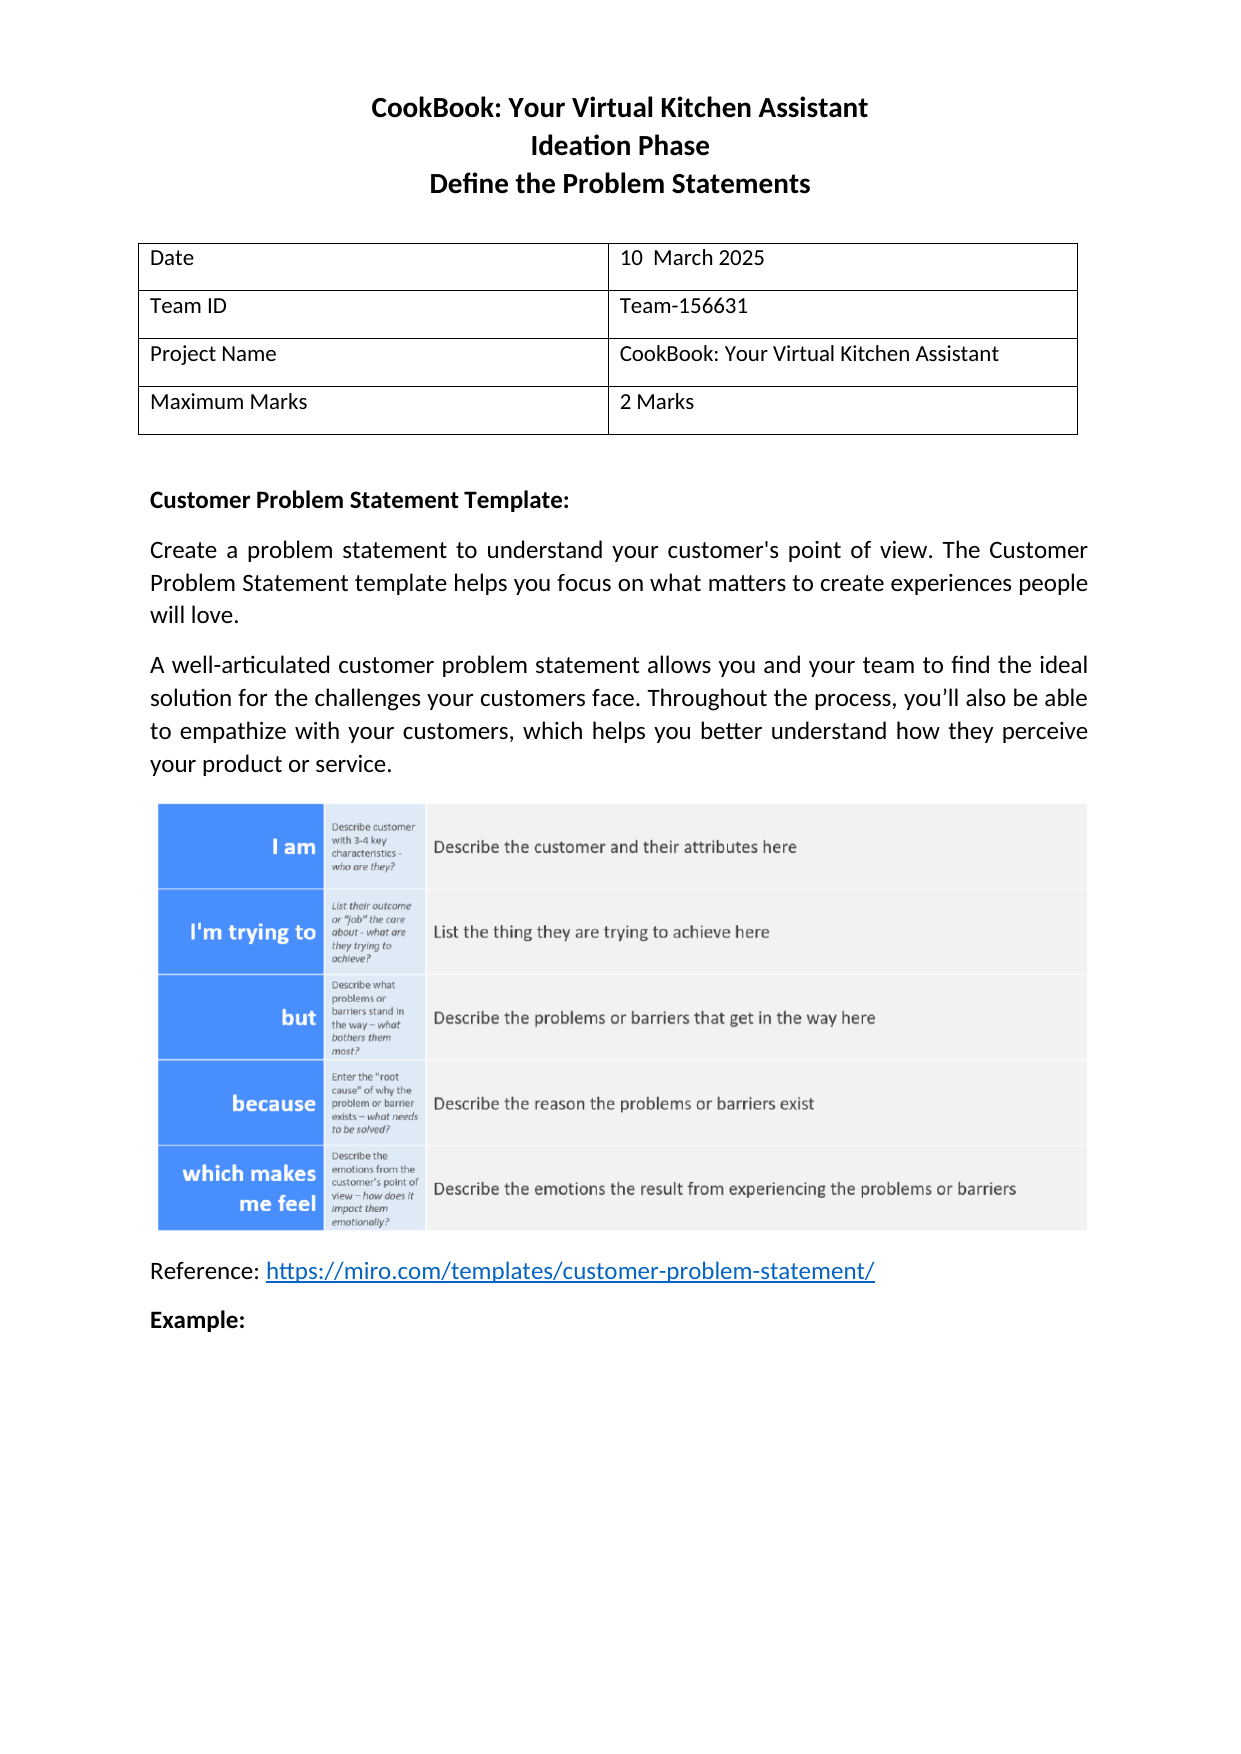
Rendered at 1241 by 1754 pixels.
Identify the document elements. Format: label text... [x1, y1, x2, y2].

text Define the Problem Statements [150, 166, 1090, 201]
table_header Date [139, 244, 608, 290]
table_cell CookBook: Your Virtual Kitchen Assistant [609, 339, 1077, 386]
table_cell Team-156631 [609, 291, 1077, 338]
table_cell Project Name [139, 339, 608, 386]
table_cell Maximum Marks [139, 387, 608, 434]
text CookBook: Your Virtual Kitchen Assistant [150, 89, 1090, 124]
table_header 10 March 2025 [609, 244, 1077, 290]
table_cell 2 Marks [609, 387, 1077, 434]
text Create a problem statement to understand your customer's point of view. The Customer Problem Statement template helps you focus on what matters to create experiences people will love. [150, 534, 1090, 630]
text Ideation Phase [150, 127, 1090, 163]
table_cell Team ID [139, 291, 608, 338]
picture [150, 797, 1091, 1237]
text Reference: https://miro.com/templates/customer-problem-statement/ [150, 1255, 1090, 1286]
text Example: [150, 1304, 1090, 1335]
text Customer Problem Statement Template: [150, 484, 1090, 515]
text A well-articulated customer problem statement allows you and your team to find the ideal solution for the challenges your customers face. Throughout the process, you’ll also be able to empathize with your customers, which helps you better understand how they perceive your product or service. [150, 649, 1090, 778]
